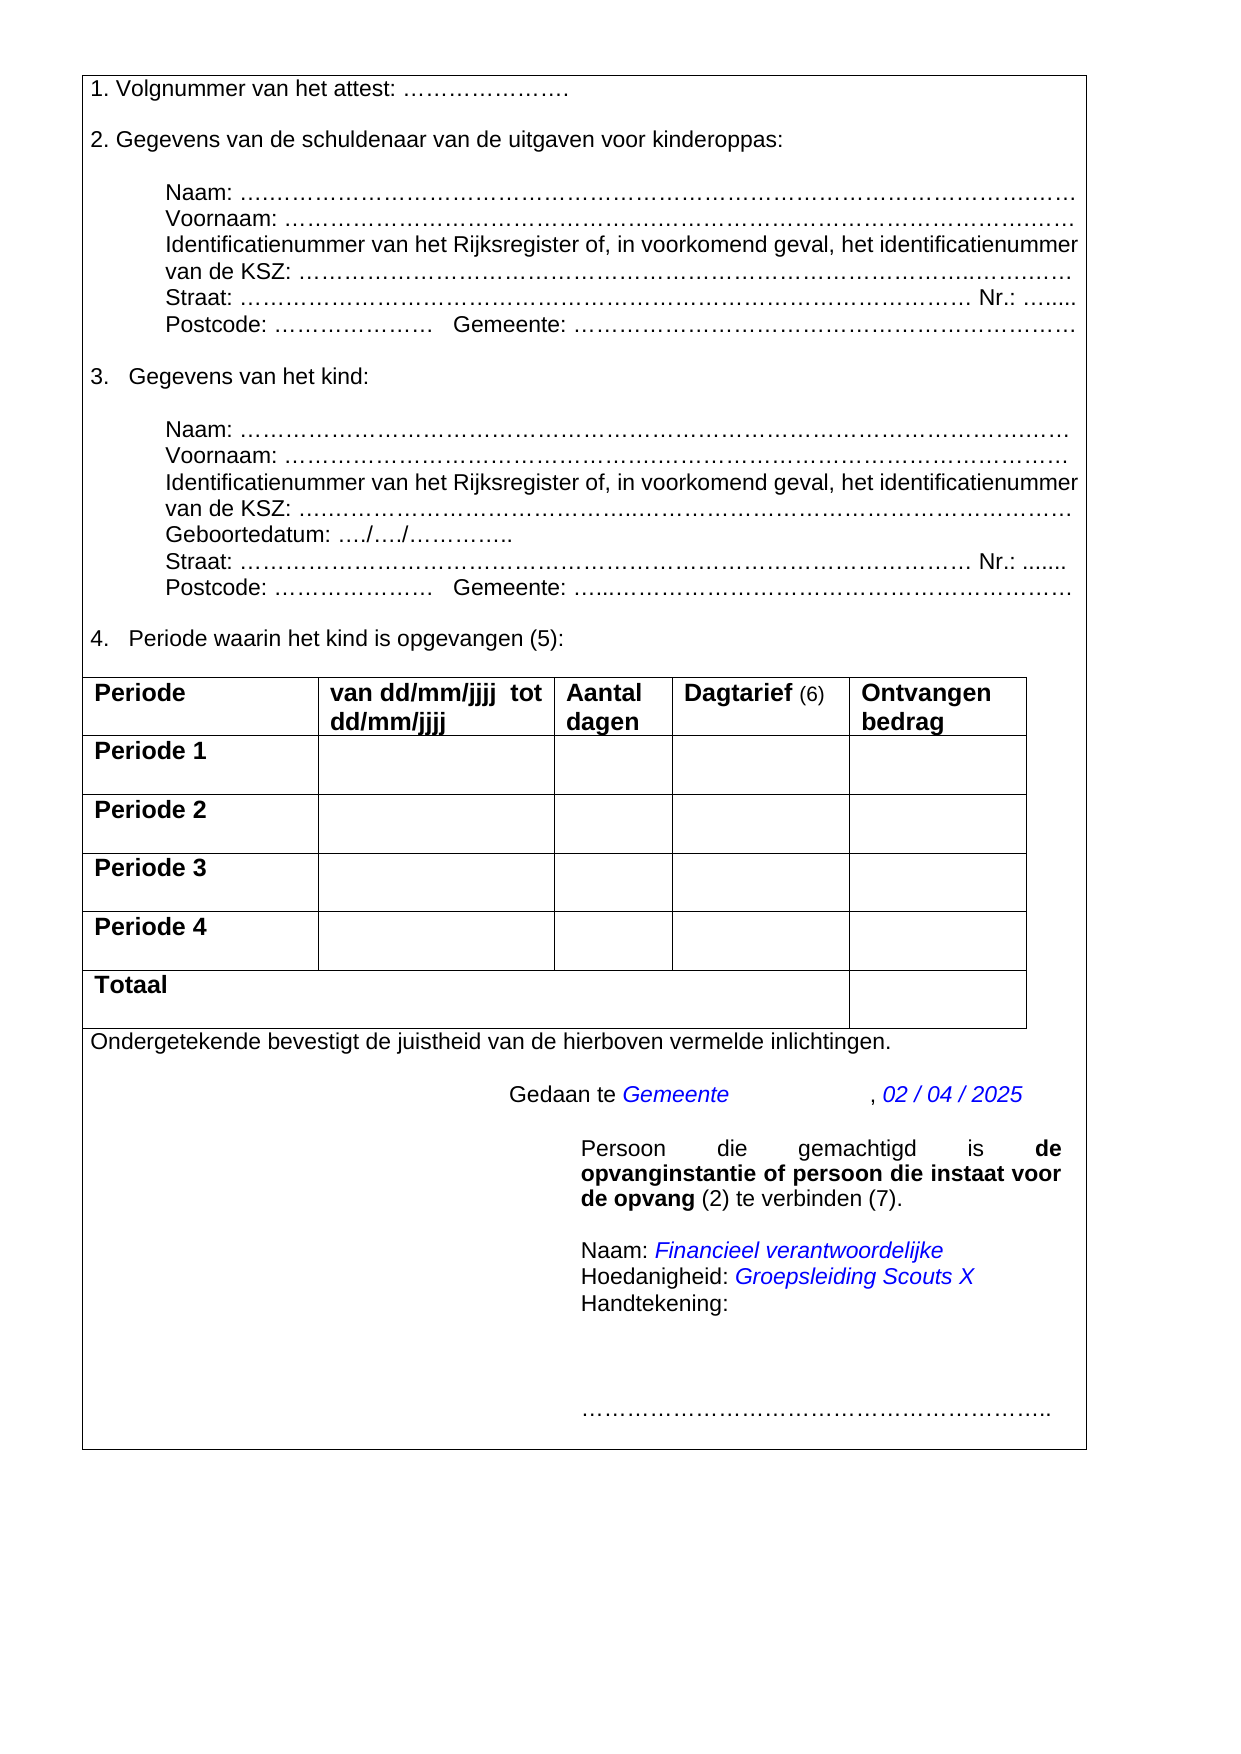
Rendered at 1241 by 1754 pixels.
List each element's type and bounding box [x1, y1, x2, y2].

table_header [83, 76, 1086, 1449]
